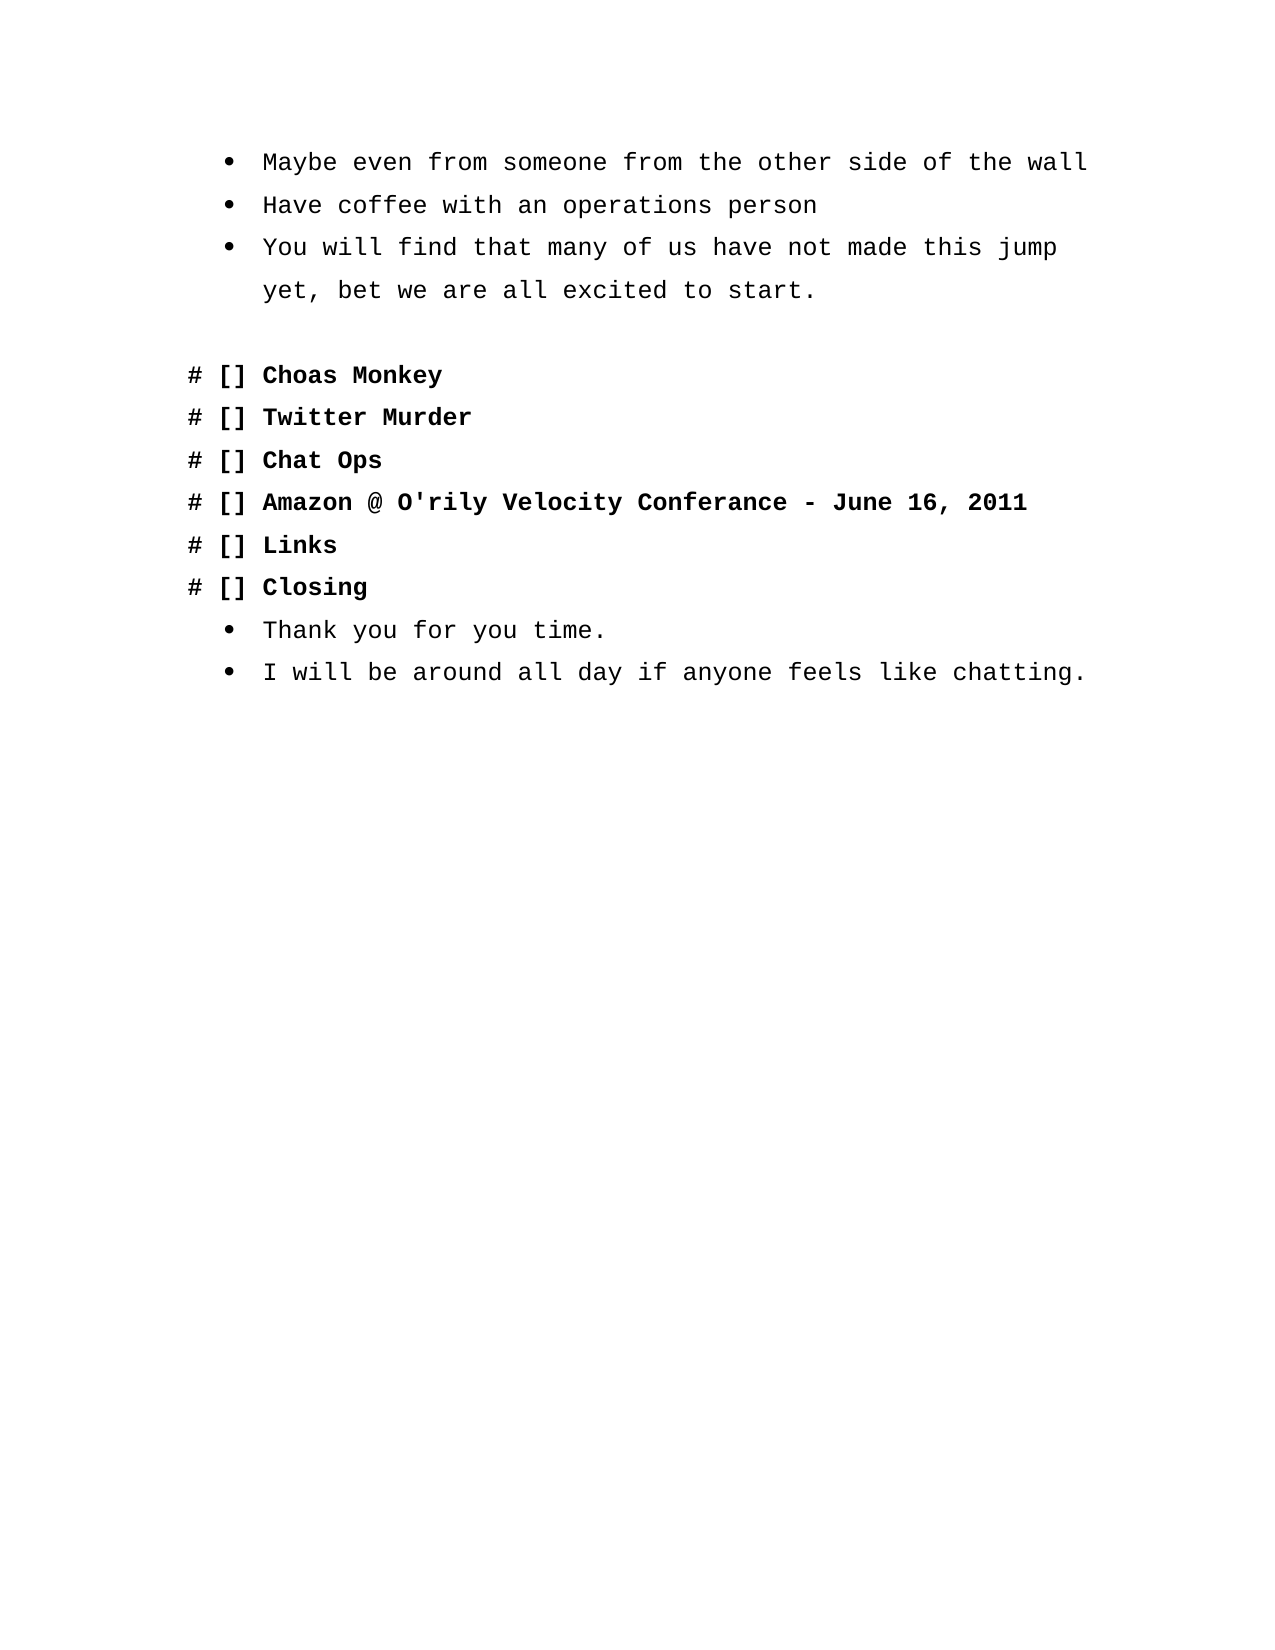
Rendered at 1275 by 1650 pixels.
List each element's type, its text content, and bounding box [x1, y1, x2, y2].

list Thank you for you time. [225, 617, 1087, 646]
text # [] Twitter Murder [187, 405, 1087, 433]
text # [] Links [187, 532, 1087, 561]
text # [] Chat Ops [187, 447, 1087, 476]
list I will be around all day if anyone feels like chatting. [225, 660, 1087, 688]
list Maybe even from someone from the other side of the wall [225, 150, 1087, 178]
list Have coffee with an operations person [225, 192, 1087, 221]
list You will find that many of us have not made this jump yet, bet we are all excited to start. [225, 235, 1087, 306]
text # [] Choas Monkey [187, 362, 1087, 391]
text # [] Closing [187, 575, 1087, 603]
text # [] Amazon @ O'rily Velocity Conferance - June 16, 2011 [187, 490, 1087, 518]
